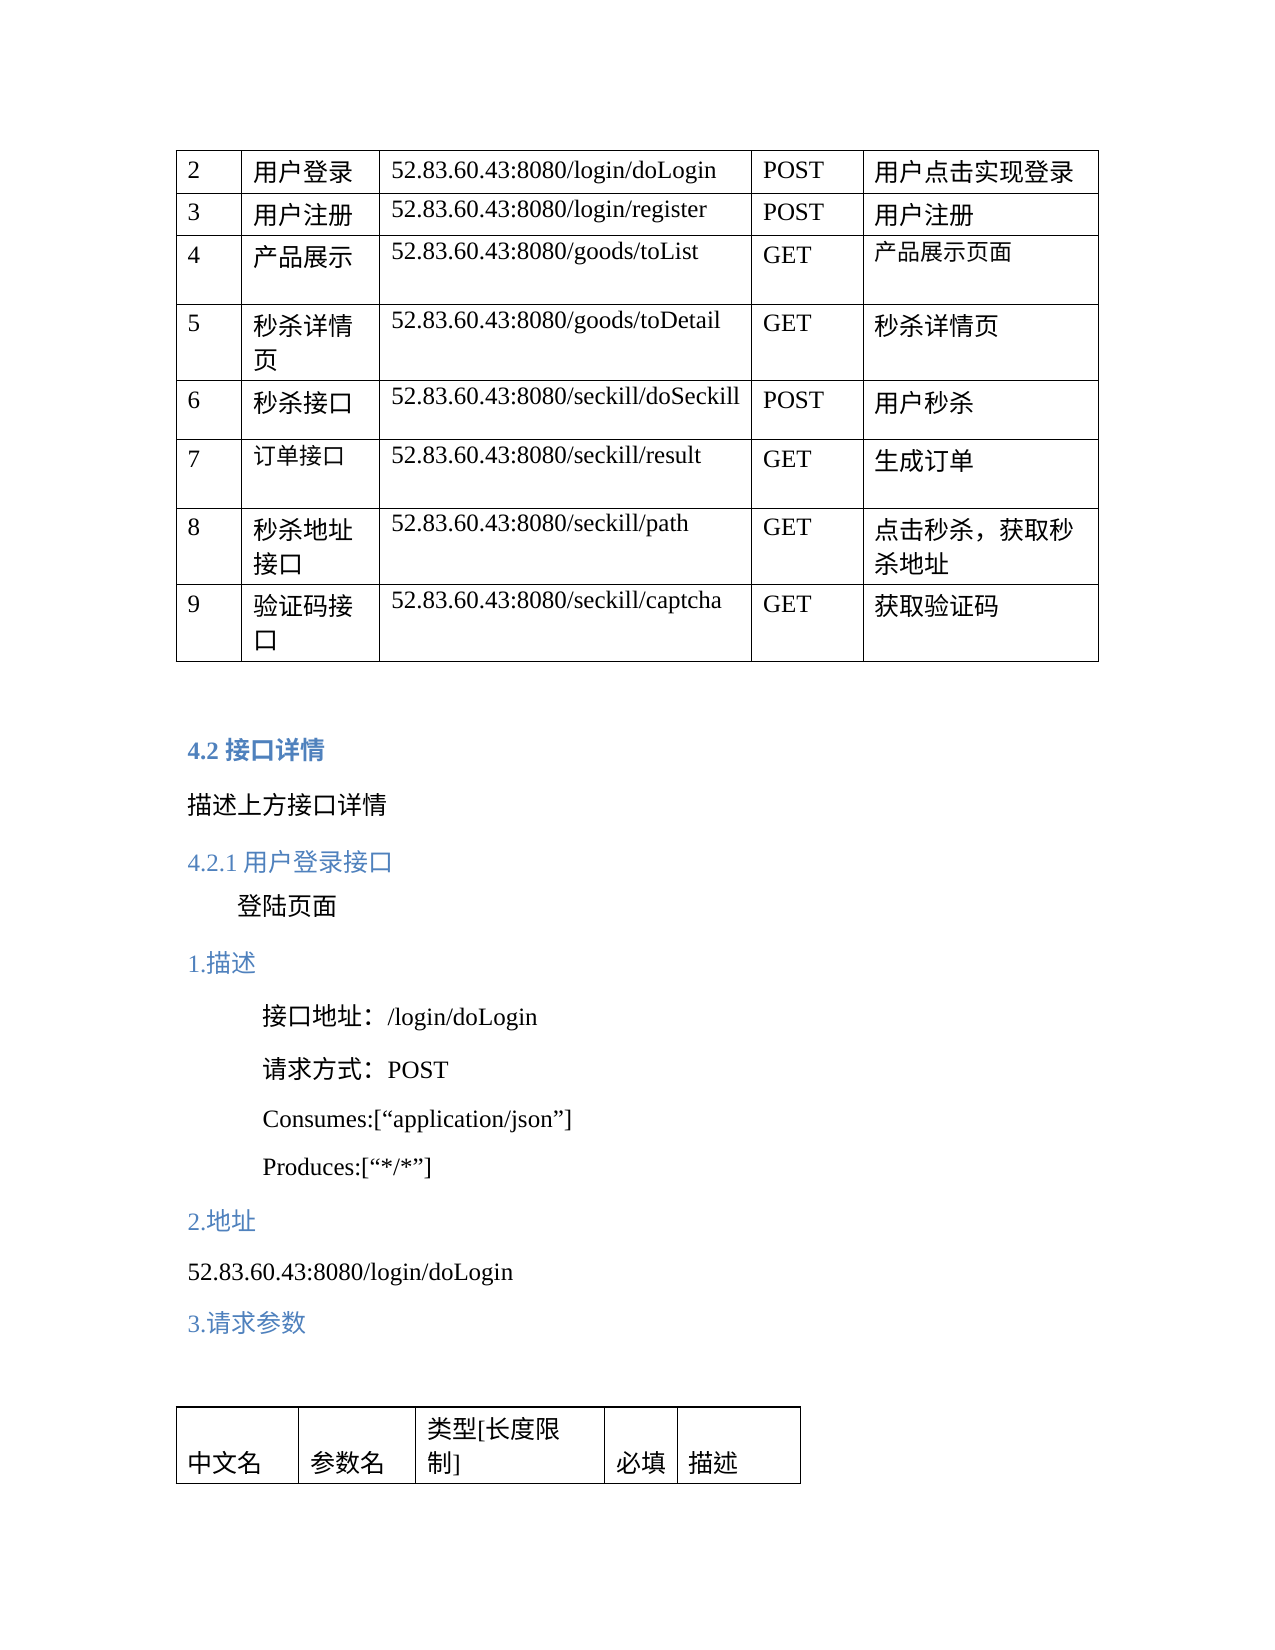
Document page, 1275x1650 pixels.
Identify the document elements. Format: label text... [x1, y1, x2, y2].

table_cell 52.83.60.43:8080/goods/toDetail [380, 305, 751, 380]
table_cell POST [752, 194, 863, 235]
table_cell 3 [177, 194, 241, 235]
table_cell 点击秒杀，获取秒杀地址 [864, 509, 1098, 584]
table_cell 4 [177, 236, 241, 304]
table_cell 6 [177, 381, 241, 439]
table_cell 52.83.60.43:8080/seckill/path [380, 509, 751, 584]
table_cell 用户注册 [242, 194, 379, 235]
table_cell GET [752, 585, 863, 661]
table_header 类型[长度限制] [416, 1408, 604, 1483]
subtitle 4.2.1 用户登录接口 [187, 842, 1087, 878]
table_cell 52.83.60.43:8080/login/doLogin [380, 151, 751, 193]
table_cell 52.83.60.43:8080/seckill/result [380, 440, 751, 507]
table_cell POST [752, 381, 863, 439]
table_cell 秒杀地址接口 [242, 509, 379, 584]
table_cell GET [752, 236, 863, 304]
subtitle 2.地址 [187, 1202, 1087, 1238]
table_cell GET [752, 509, 863, 584]
table_cell 验证码接口 [242, 585, 379, 661]
table_cell 用户登录 [242, 151, 379, 193]
table_cell 产品展示 [242, 236, 379, 304]
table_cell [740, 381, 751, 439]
table_cell 52.83.60.43:8080/goods/toList [380, 236, 751, 304]
table_cell 8 [177, 509, 241, 584]
table_cell 用户注册 [864, 194, 1098, 235]
text 52.83.60.43:8080/login/doLogin [187, 1257, 1087, 1285]
text 请求方式：POST [187, 1052, 1087, 1086]
table_header 参数名 [299, 1408, 415, 1483]
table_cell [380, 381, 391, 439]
table_cell 订单接口 [242, 440, 379, 507]
table_cell 秒杀接口 [242, 381, 379, 439]
text 描述上方接口详情 [187, 785, 1087, 821]
table_cell 2 [177, 151, 241, 193]
table_cell 用户秒杀 [864, 381, 1098, 439]
table_cell 秒杀详情页 [242, 305, 379, 380]
text Produces:[“*/*”] [187, 1152, 1087, 1181]
text 接口地址：/login/doLogin [187, 999, 1087, 1033]
table_cell 9 [177, 585, 241, 661]
table_cell 用户点击实现登录 [864, 151, 1098, 193]
table_cell 52.83.60.43:8080/seckill/captcha [380, 585, 751, 661]
table_cell 秒杀详情页 [864, 305, 1098, 380]
table_cell 产品展示页面 [864, 236, 1098, 304]
table_cell GET [752, 440, 863, 507]
table_cell 52.83.60.43:8080/login/register [380, 194, 751, 235]
table_header 描述 [678, 1408, 800, 1483]
subtitle 1.描述 [187, 944, 1087, 980]
table_header 中文名 [177, 1408, 298, 1483]
text Consumes:[“application/json”] [187, 1104, 1087, 1133]
subtitle 3.请求参数 [187, 1306, 1087, 1340]
table_cell 生成订单 [864, 440, 1098, 507]
table_cell POST [752, 151, 863, 193]
table_header 必填 [605, 1408, 677, 1483]
subtitle 4.2 接口详情 [187, 730, 1087, 766]
table_cell 获取验证码 [864, 585, 1098, 661]
table_cell GET [752, 305, 863, 380]
table_cell 7 [177, 440, 241, 507]
table_cell 5 [177, 305, 241, 380]
text 登陆页面 [237, 889, 1037, 923]
